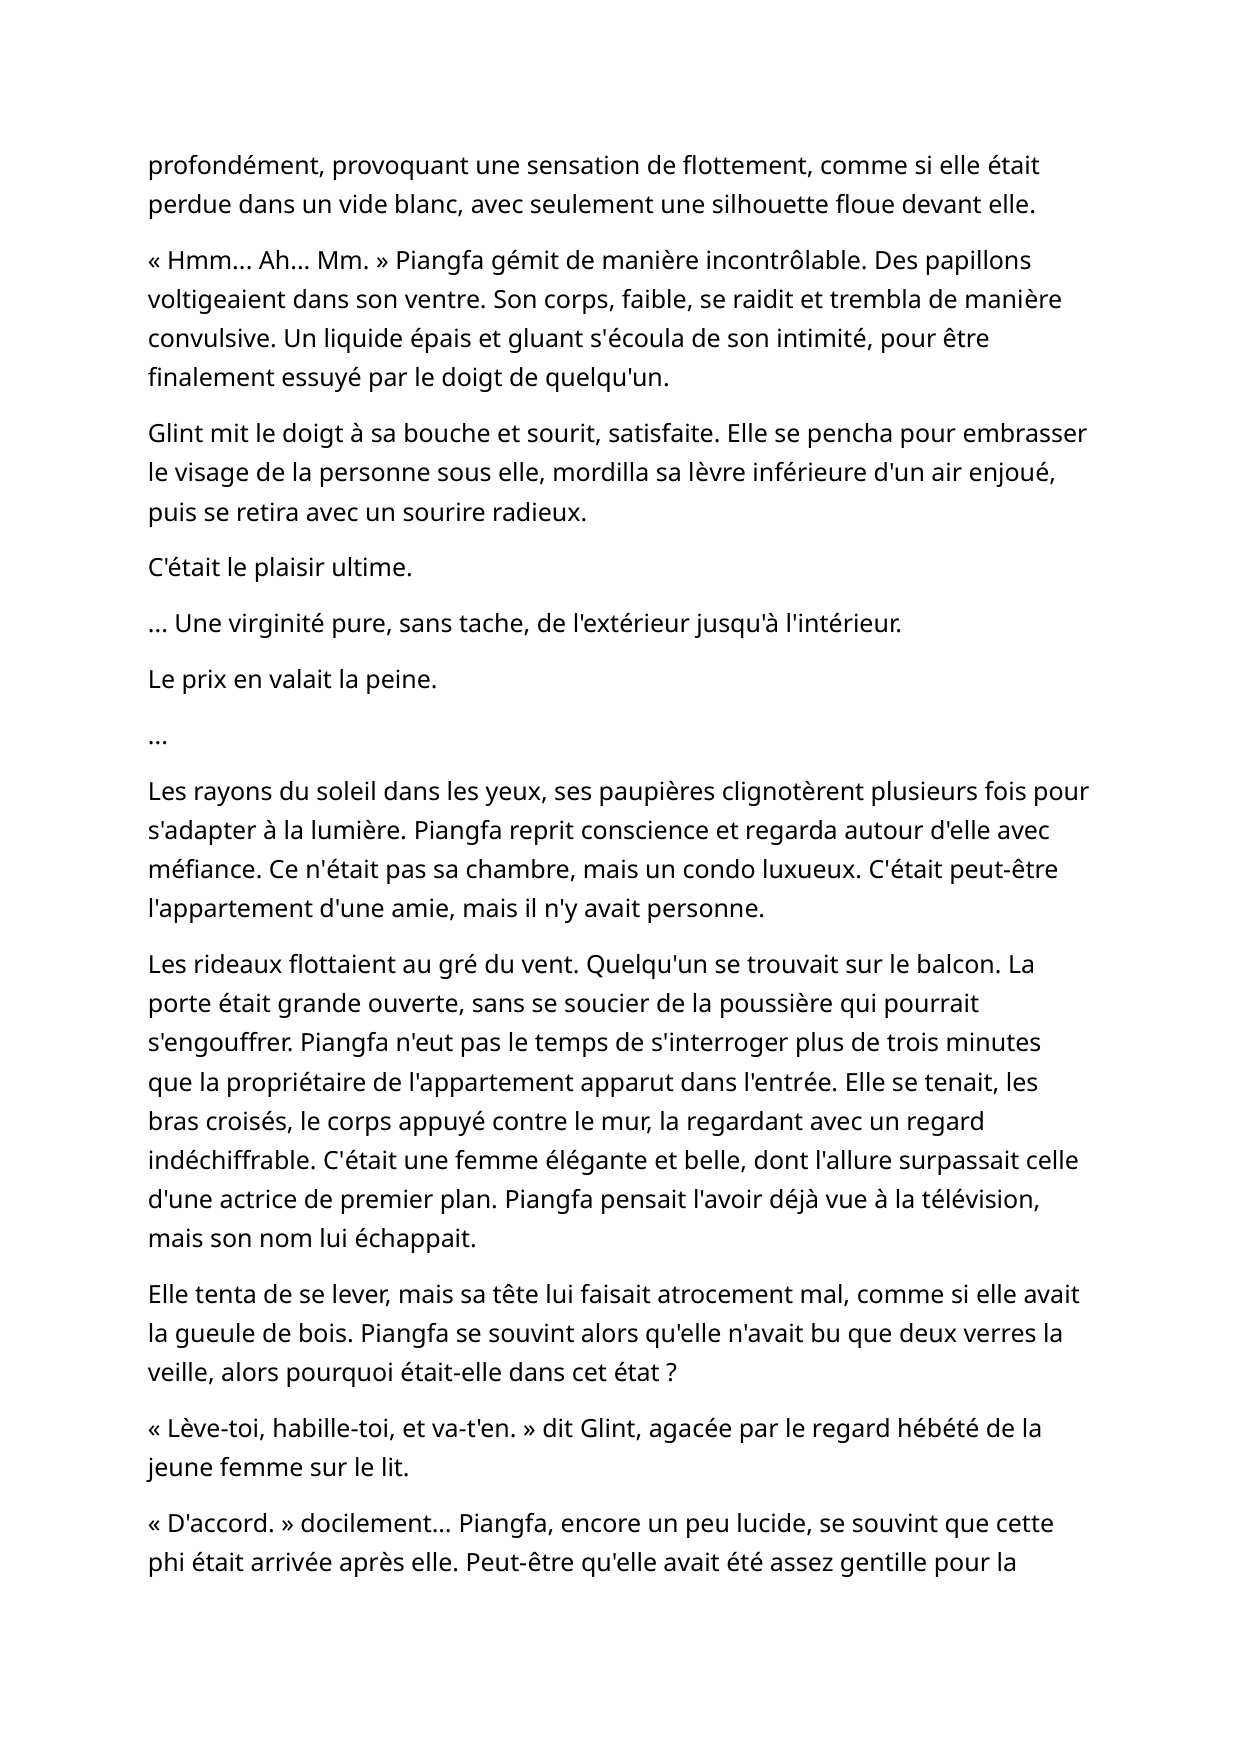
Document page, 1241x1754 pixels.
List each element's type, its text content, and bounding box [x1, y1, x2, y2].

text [148, 1506, 1093, 1579]
text Les rayons du soleil dans les yeux, ses paupières clignotèrent plusieurs fois pour s'adapter à la lumière. Piangfa reprit conscience et regarda autour d'elle avec méfiance. Ce n'était pas sa chambre, mais un condo luxueux. C'était peut-être l'appartement d'une amie, mais il n'y avait personne. [148, 773, 1093, 925]
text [148, 148, 1093, 221]
text « Hmm... Ah... Mm. » Piangfa gémit de manière incontrôlable. Des papillons voltigeaient dans son ventre. Son corps, faible, se raidit et trembla de manière convulsive. Un liquide épais et gluant s'écoula de son intimité, pour être finalement essuyé par le doigt de quelqu'un. [148, 243, 1093, 394]
text ... Une virginité pure, sans tache, de l'extérieur jusqu'à l'intérieur. [148, 606, 1093, 640]
text C'était le plaisir ultime. [148, 550, 1093, 584]
text Les rideaux flottaient au gré du vent. Quelqu'un se trouvait sur le balcon. La porte était grande ouverte, sans se soucier de la poussière qui pourrait s'engouffrer. Piangfa n'eut pas le temps de s'interroger plus de trois minutes que la propriétaire de l'appartement apparut dans l'entrée. Elle se tenait, les bras croisés, le corps appuyé contre le mur, la regardant avec un regard indéchiffrable. C'était une femme élégante et belle, dont l'allure surpassait celle d'une actrice de premier plan. Piangfa pensait l'avoir déjà vue à la télévision, mais son nom lui échappait. [148, 947, 1093, 1255]
text Elle tenta de se lever, mais sa tête lui faisait atrocement mal, comme si elle avait la gueule de bois. Piangfa se souvint alors qu'elle n'avait bu que deux verres la veille, alors pourquoi était-elle dans cet état ? [148, 1277, 1093, 1389]
text Le prix en valait la peine. [148, 662, 1093, 696]
text ... [148, 718, 1093, 752]
text « Lève-toi, habille-toi, et va-t'en. » dit Glint, agacée par le regard hébété de la jeune femme sur le lit. [148, 1411, 1093, 1484]
text Glint mit le doigt à sa bouche et sourit, satisfaite. Elle se pencha pour embrasser le visage de la personne sous elle, mordilla sa lèvre inférieure d'un air enjoué, puis se retira avec un sourire radieux. [148, 416, 1093, 528]
